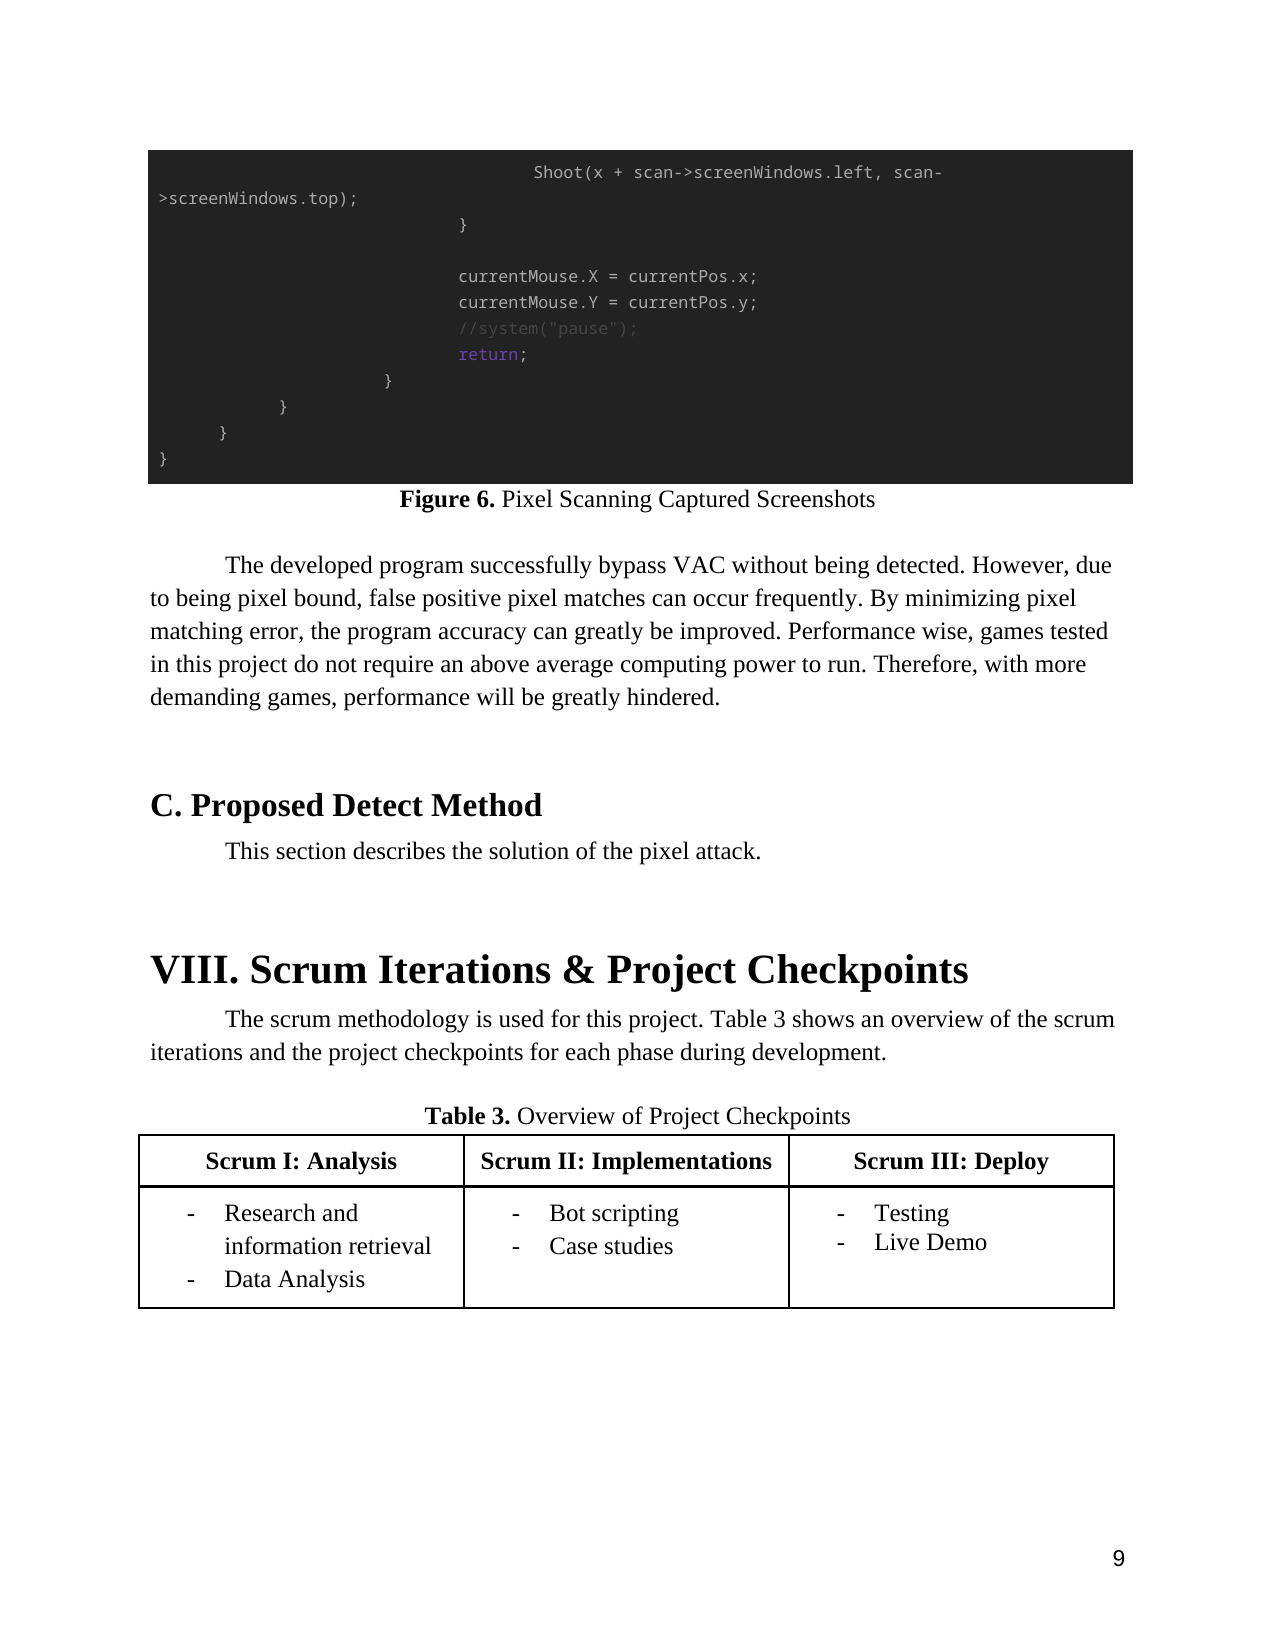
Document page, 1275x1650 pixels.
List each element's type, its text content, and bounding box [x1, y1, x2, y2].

text Figure 6. Pixel Scanning Captured Screenshots [150, 484, 1125, 513]
text This section describes the solution of the pixel attack. [150, 836, 1125, 865]
text The developed program successfully bypass VAC without being detected. However, due to being pixel bound, false positive pixel matches can occur frequently. By minimizing pixel matching error, the program accuracy can greatly be improved. Performance wise, games tested in this project do not require an above average computing power to run. Therefore, with more demanding games, performance will be greatly hindered. [150, 550, 1125, 711]
table_cell Research and information retrieval Data Analysis [140, 1188, 463, 1307]
table_cell Bot scripting Case studies [465, 1188, 788, 1307]
table_header Scrum III: Deploy [790, 1136, 1113, 1185]
table_header Scrum I: Analysis [140, 1136, 463, 1185]
subtitle C. Proposed Detect Method [150, 786, 1125, 824]
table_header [148, 150, 1133, 484]
text The scrum methodology is used for this project. Table 3 shows an overview of the scrum iterations and the project checkpoints for each phase during development. [150, 1004, 1125, 1066]
text Table 3. Overview of Project Checkpoints [150, 1101, 1125, 1129]
subtitle VIII. Scrum Iterations & Project Checkpoints [150, 944, 1125, 992]
table_header Scrum II: Implementations [465, 1136, 788, 1185]
table_cell Testing Live Demo [790, 1188, 1113, 1307]
